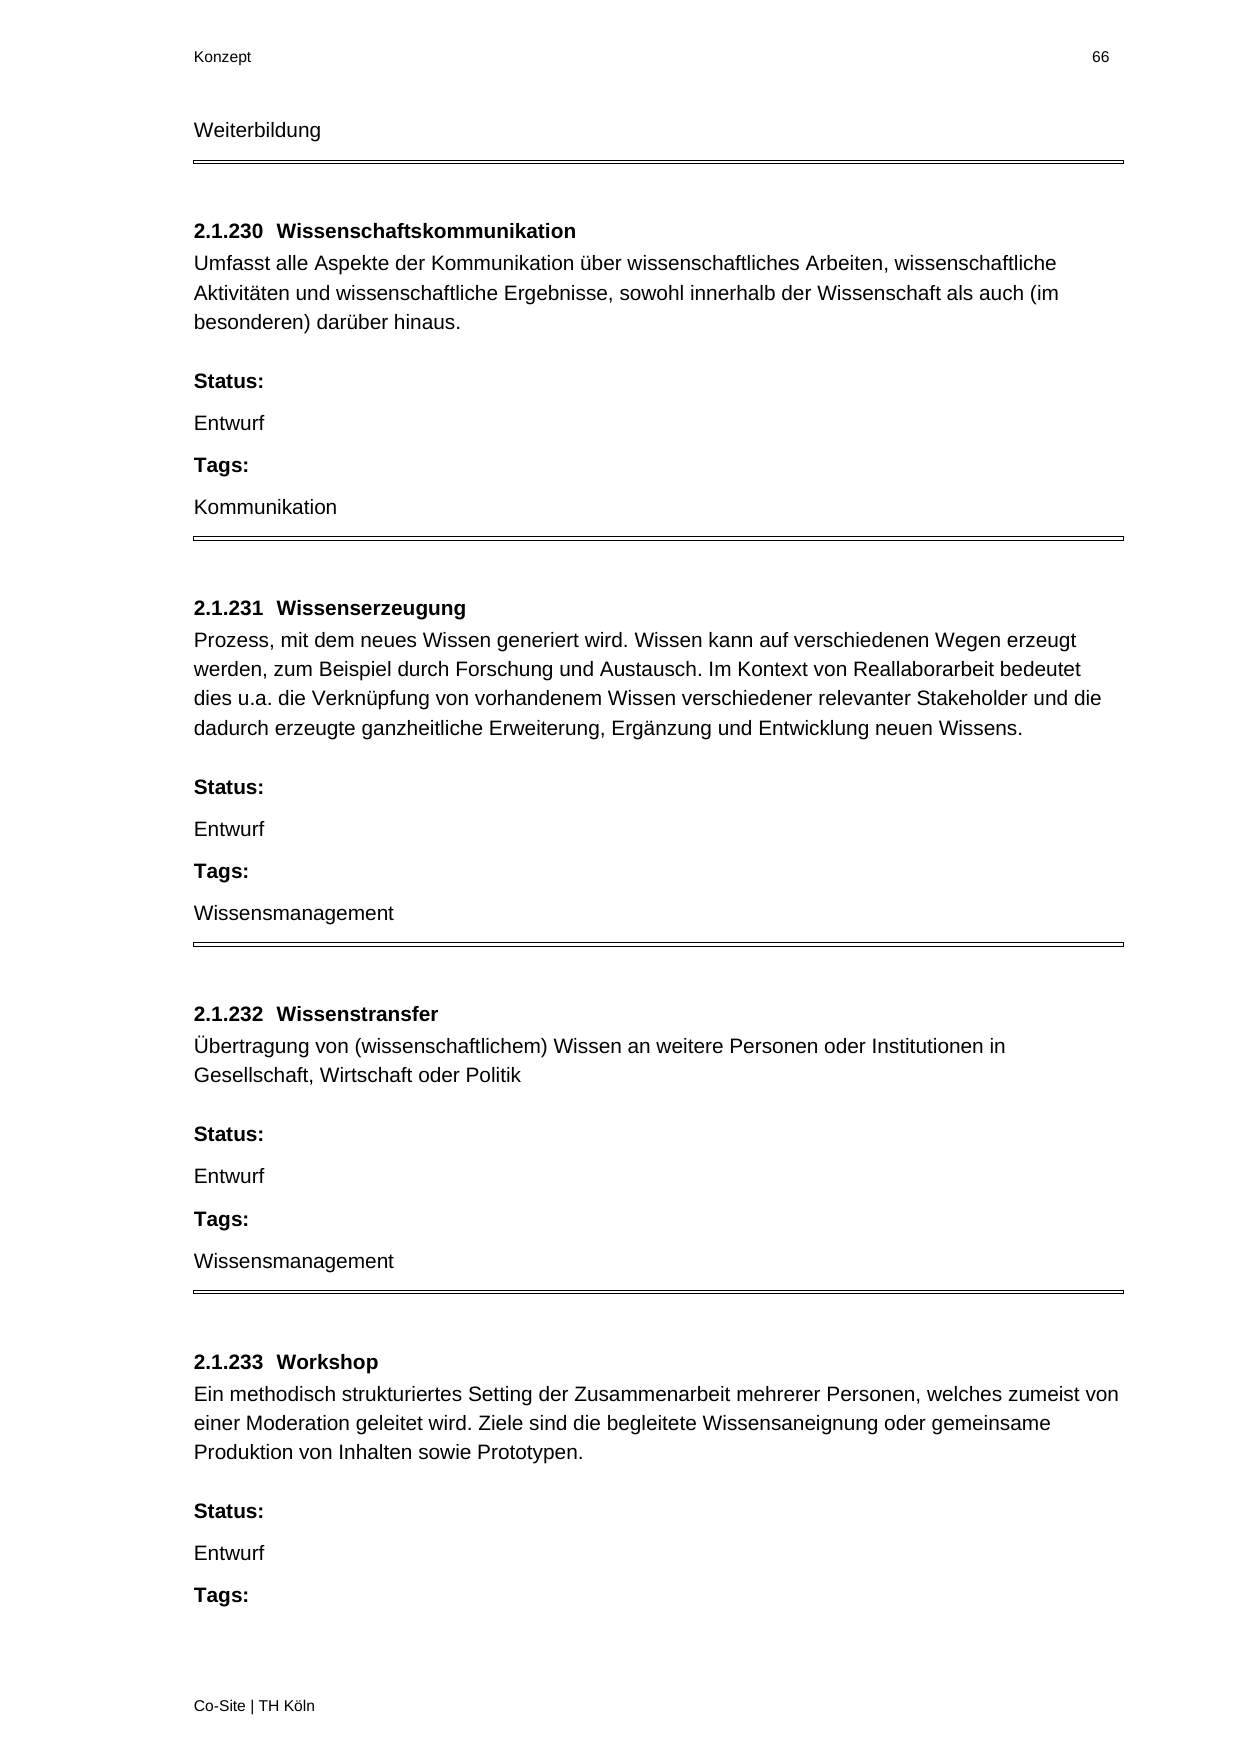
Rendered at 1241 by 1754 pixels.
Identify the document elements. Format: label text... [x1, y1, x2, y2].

text Entwurf [194, 1164, 1124, 1188]
text Entwurf [194, 1541, 1124, 1565]
text Tags: [194, 453, 1124, 477]
text Status: [194, 369, 1124, 393]
subtitle Wissenschaftskommunikation [194, 219, 1124, 243]
text Tags: [194, 859, 1124, 883]
subtitle Wissenserzeugung [194, 596, 1124, 620]
text Status: [194, 1122, 1124, 1146]
text Weiterbildung [194, 118, 1124, 142]
text Status: [194, 1499, 1124, 1523]
text Kommunikation [194, 495, 1124, 519]
text Entwurf [194, 411, 1124, 435]
subtitle Workshop [194, 1350, 1124, 1374]
text Tags: [194, 1206, 1124, 1230]
text Wissensmanagement [194, 1248, 1124, 1272]
text Wissensmanagement [194, 901, 1124, 925]
subtitle Wissenstransfer [194, 1002, 1124, 1026]
text Entwurf [194, 817, 1124, 841]
text Status: [194, 774, 1124, 798]
text Tags: [194, 1583, 1124, 1607]
